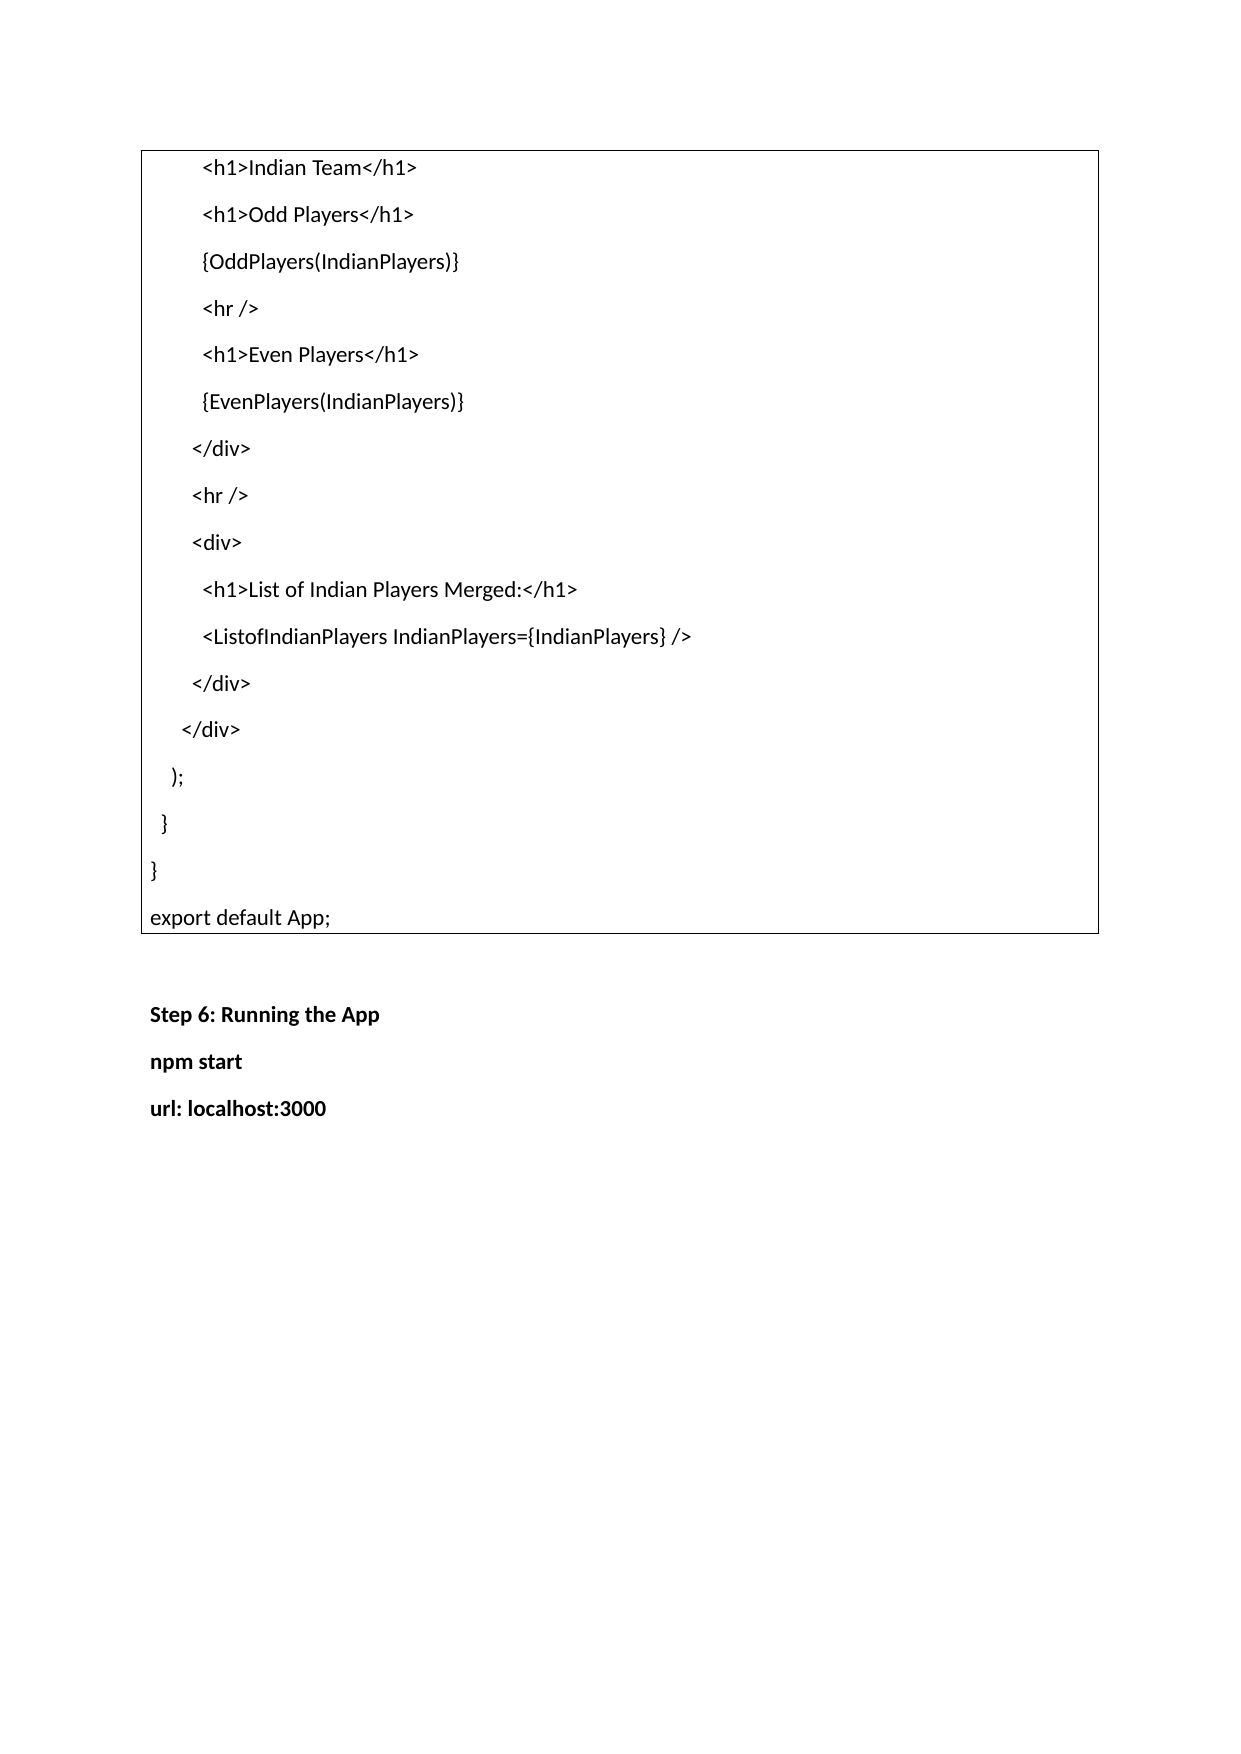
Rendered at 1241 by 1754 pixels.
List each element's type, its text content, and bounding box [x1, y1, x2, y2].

text <div> [142, 525, 1098, 556]
text </div> [142, 666, 1098, 697]
text </div> [142, 431, 1098, 462]
text {OddPlayers(IndianPlayers)} [142, 244, 1098, 275]
text } [142, 806, 1098, 837]
text <h1>Odd Players</h1> [142, 197, 1098, 228]
text url: localhost:3000 [150, 1094, 1090, 1122]
text npm start [150, 1047, 1090, 1075]
text <hr /> [142, 291, 1098, 322]
text <h1>List of Indian Players Merged:</h1> [142, 572, 1098, 603]
text } [142, 853, 1098, 884]
text export default App; [142, 900, 1098, 933]
text <hr /> [142, 478, 1098, 509]
text {EvenPlayers(IndianPlayers)} [142, 384, 1098, 416]
text Step 6: Running the App [150, 1000, 1090, 1028]
text <h1>Indian Team</h1> [142, 151, 1098, 181]
text ); [142, 759, 1098, 791]
text </div> [142, 712, 1098, 744]
text <h1>Even Players</h1> [142, 337, 1098, 369]
text <ListofIndianPlayers IndianPlayers={IndianPlayers} /> [142, 619, 1098, 650]
